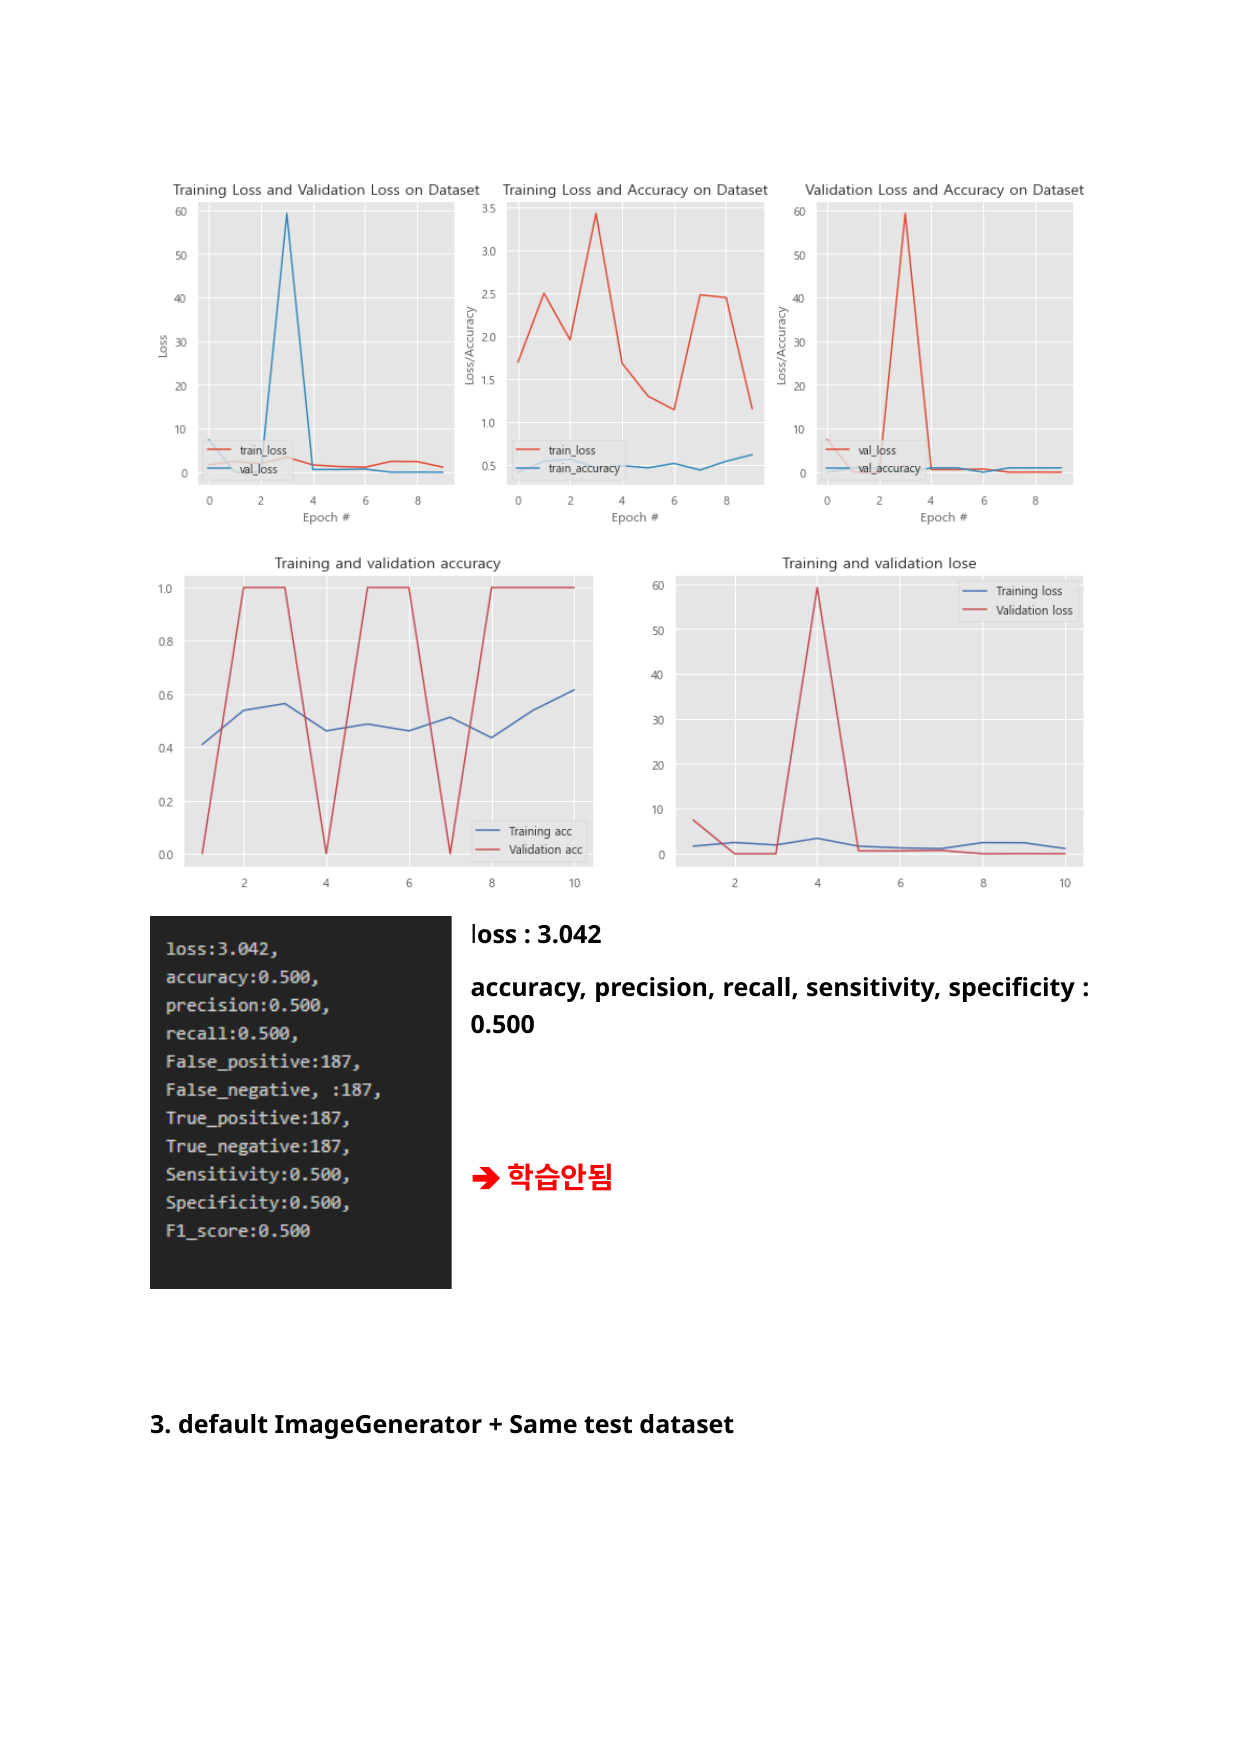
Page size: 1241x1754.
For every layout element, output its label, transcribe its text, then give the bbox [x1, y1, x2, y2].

picture [150, 916, 452, 1289]
text 학습안됨 [452, 1155, 1090, 1197]
picture [150, 550, 1091, 898]
text accuracy, precision, recall, sensitivity, specificity : 0.500 [452, 970, 1090, 1041]
picture [150, 177, 1091, 532]
text 3. default ImageGenerator + Same test dataset [150, 1406, 1090, 1440]
text loss : 3.042 [452, 917, 1090, 951]
